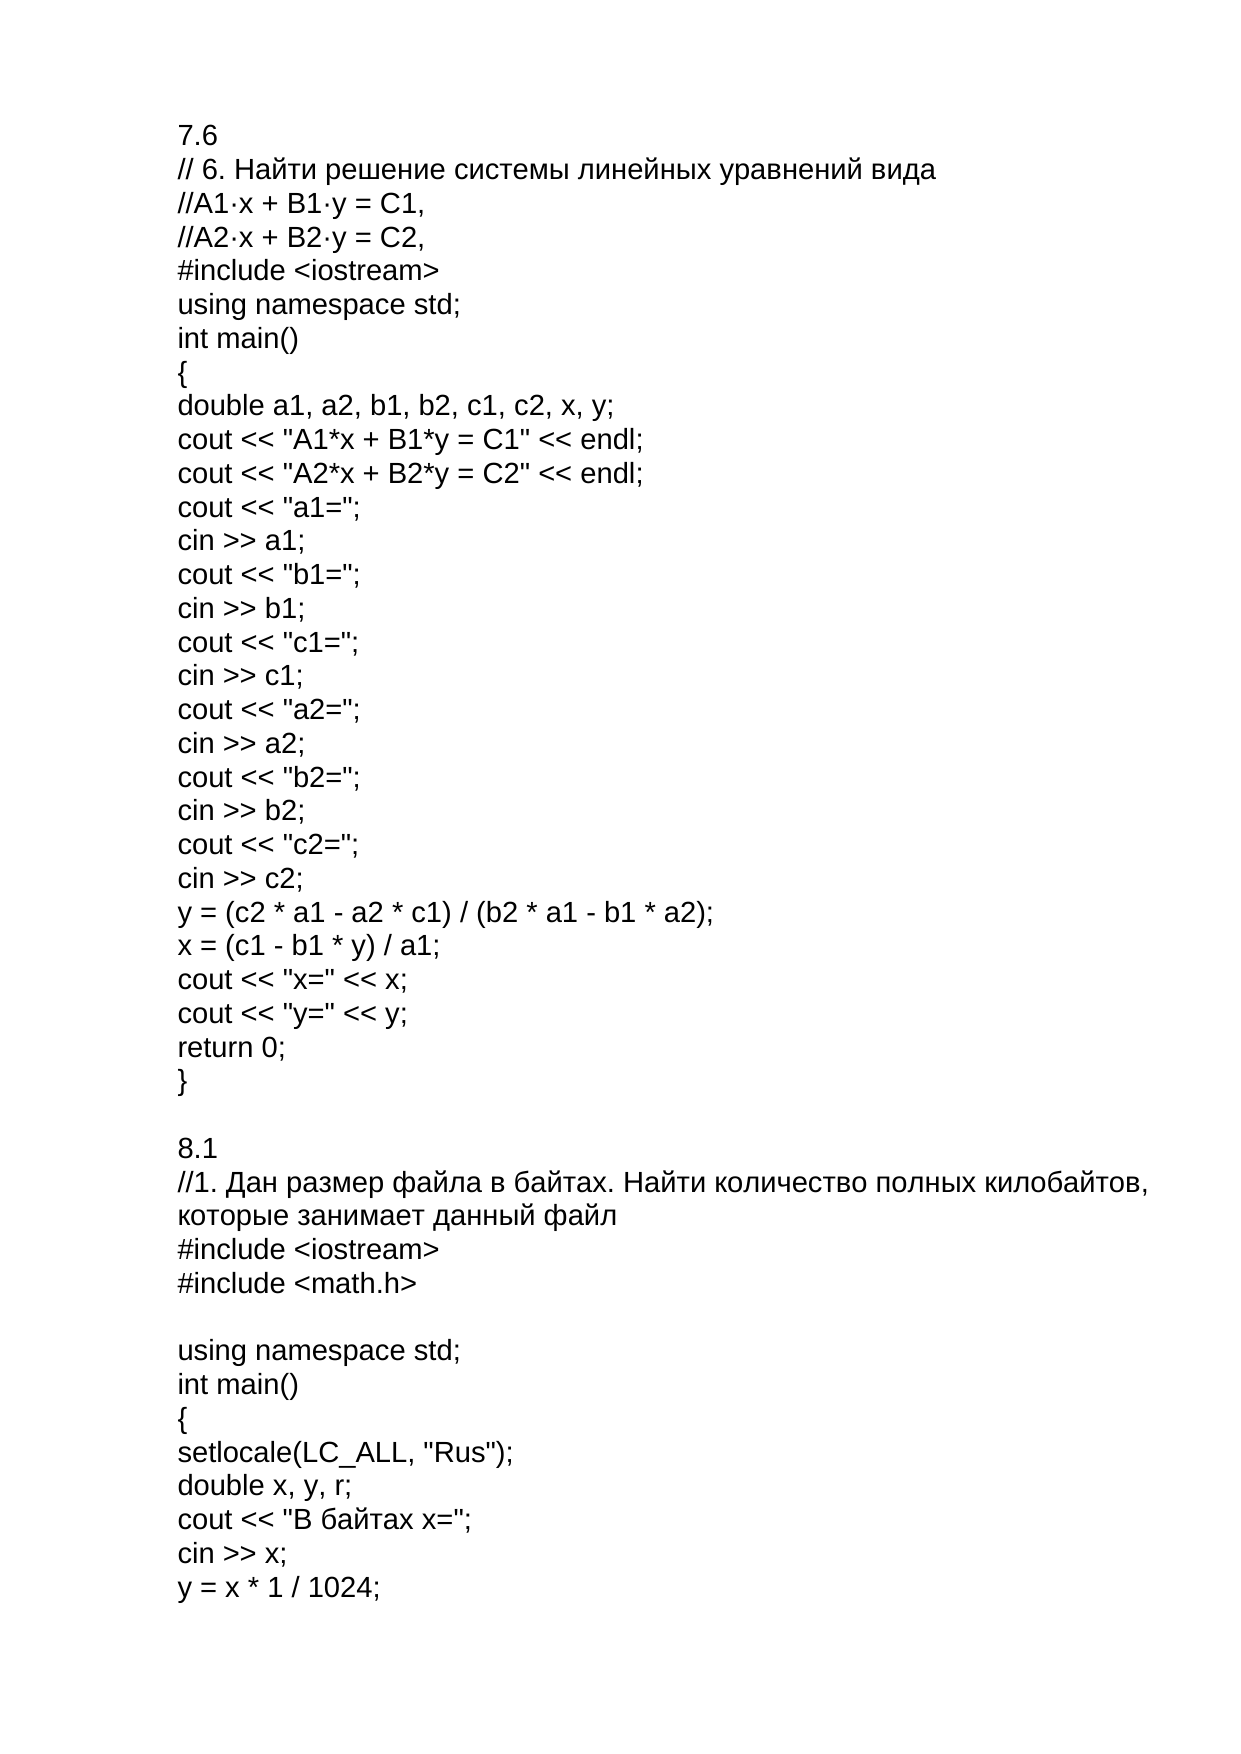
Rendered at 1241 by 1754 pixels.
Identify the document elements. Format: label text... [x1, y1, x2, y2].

text ​cout << "a2="; [177, 692, 1152, 726]
text int main() [177, 1367, 1152, 1401]
text //A2·x + B2·y = C2, [177, 219, 1152, 253]
text #include <iostream> [177, 1232, 1152, 1266]
text ​double a1, a2, b1, b2, c1, c2, x, y; [177, 388, 1152, 422]
text ​cout << "A2*x + B2*y = C2" << endl; [177, 456, 1152, 489]
text 7.6 [177, 118, 1152, 152]
text ​cout << "x=" << x; [177, 962, 1152, 996]
text ​cout << "A1*x + B1*y = C1" << endl; [177, 422, 1152, 456]
text ​cin >> b1; [177, 591, 1152, 624]
text { [177, 354, 1152, 388]
text { [177, 1401, 1152, 1434]
text ​cout << "a1="; [177, 489, 1152, 523]
text } [177, 1063, 1152, 1097]
text #include <math.h> [177, 1266, 1152, 1299]
text ​cout << "c1="; [177, 624, 1152, 658]
text int main() [177, 321, 1152, 354]
text using namespace std; [177, 287, 1152, 321]
text ​cin >> a2; [177, 726, 1152, 759]
text // 6. Найти решение системы линейных уравнений вида [177, 152, 1152, 186]
text using namespace std; [177, 1333, 1152, 1367]
text ​cin >> a1; [177, 523, 1152, 557]
text ​double x, y, r; [177, 1468, 1152, 1502]
text ​cout << "В байтах x="; [177, 1502, 1152, 1536]
text //A1·x + B1·y = C1, [177, 186, 1152, 219]
text ​cout << "y=" << y; [177, 996, 1152, 1029]
text #include <iostream> [177, 253, 1152, 287]
text ​x = (c1 - b1 * y) / a1; [177, 928, 1152, 962]
text ​y = (c2 * a1 - a2 * c1) / (b2 * a1 - b1 * a2); [177, 894, 1152, 928]
text ​cout << "c2="; [177, 827, 1152, 861]
text ​cin >> x; [177, 1536, 1152, 1569]
text ​cin >> b2; [177, 793, 1152, 827]
text ​setlocale(LC_ALL, "Rus"); [177, 1434, 1152, 1468]
text ​return 0; [177, 1029, 1152, 1063]
text ​cin >> c2; [177, 861, 1152, 894]
text ​y = x * 1 / 1024; [177, 1569, 1152, 1603]
text ​cout << "b2="; [177, 759, 1152, 793]
text //1. Дан размер файла в байтах. Найти количество полных килобайтов, которые занимает данный файл [177, 1164, 1152, 1232]
text 8.1 [177, 1131, 1152, 1164]
text ​cout << "b1="; [177, 557, 1152, 591]
text ​cin >> c1; [177, 658, 1152, 692]
